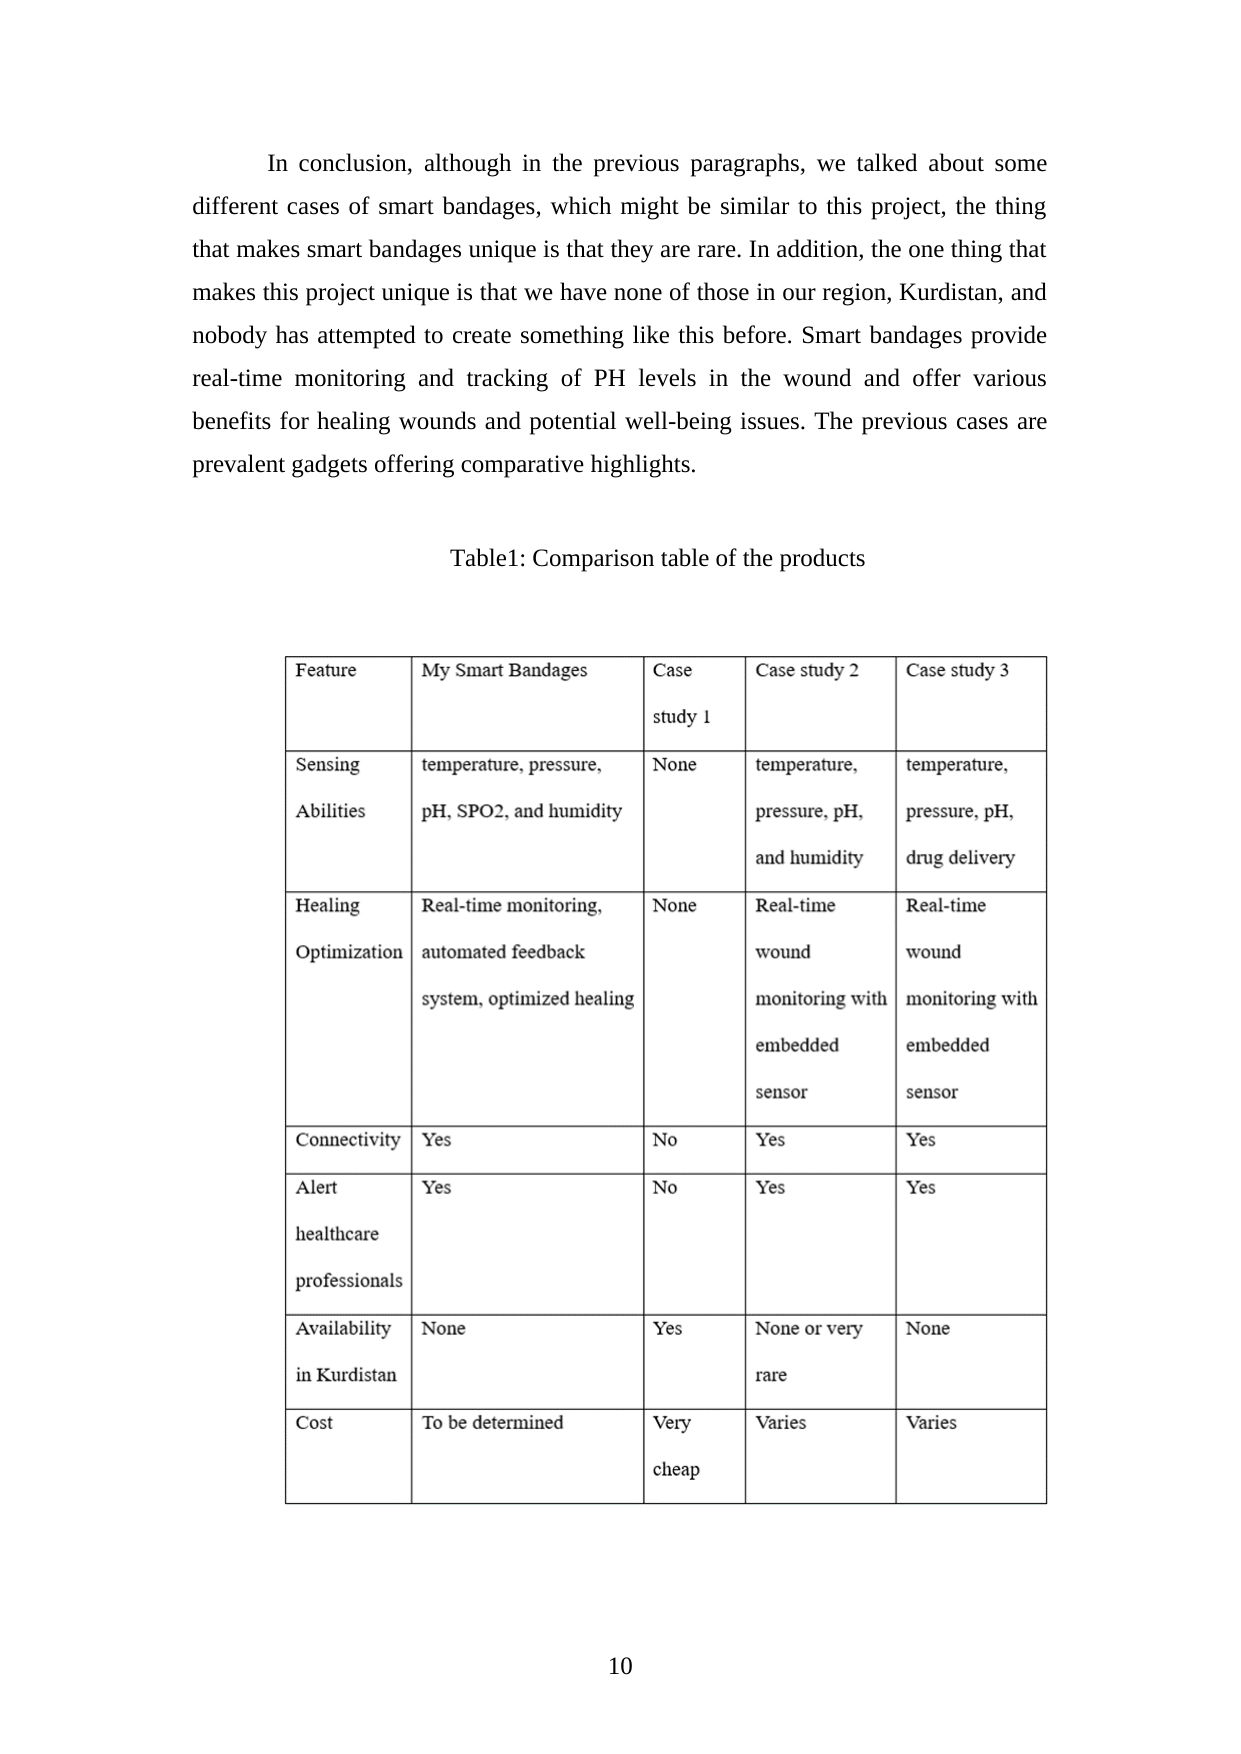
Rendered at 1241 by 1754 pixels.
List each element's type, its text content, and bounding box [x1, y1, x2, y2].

picture [267, 635, 1063, 1520]
text Table1: Comparison table of the products [192, 543, 1048, 571]
text In conclusion, although in the previous paragraphs, we talked about some different cases of smart bandages, which might be similar to this project, the thing that makes smart bandages unique is that they are rare. In addition, the one thing that makes this project unique is that we have none of those in our region, Kurdistan, and nobody has attempted to create something like this before. Smart bandages provide real-time monitoring and tracking of PH levels in the wound and offer various benefits for healing wounds and potential well-being issues. The previous cases are prevalent gadgets offering comparative highlights. [192, 148, 1048, 478]
